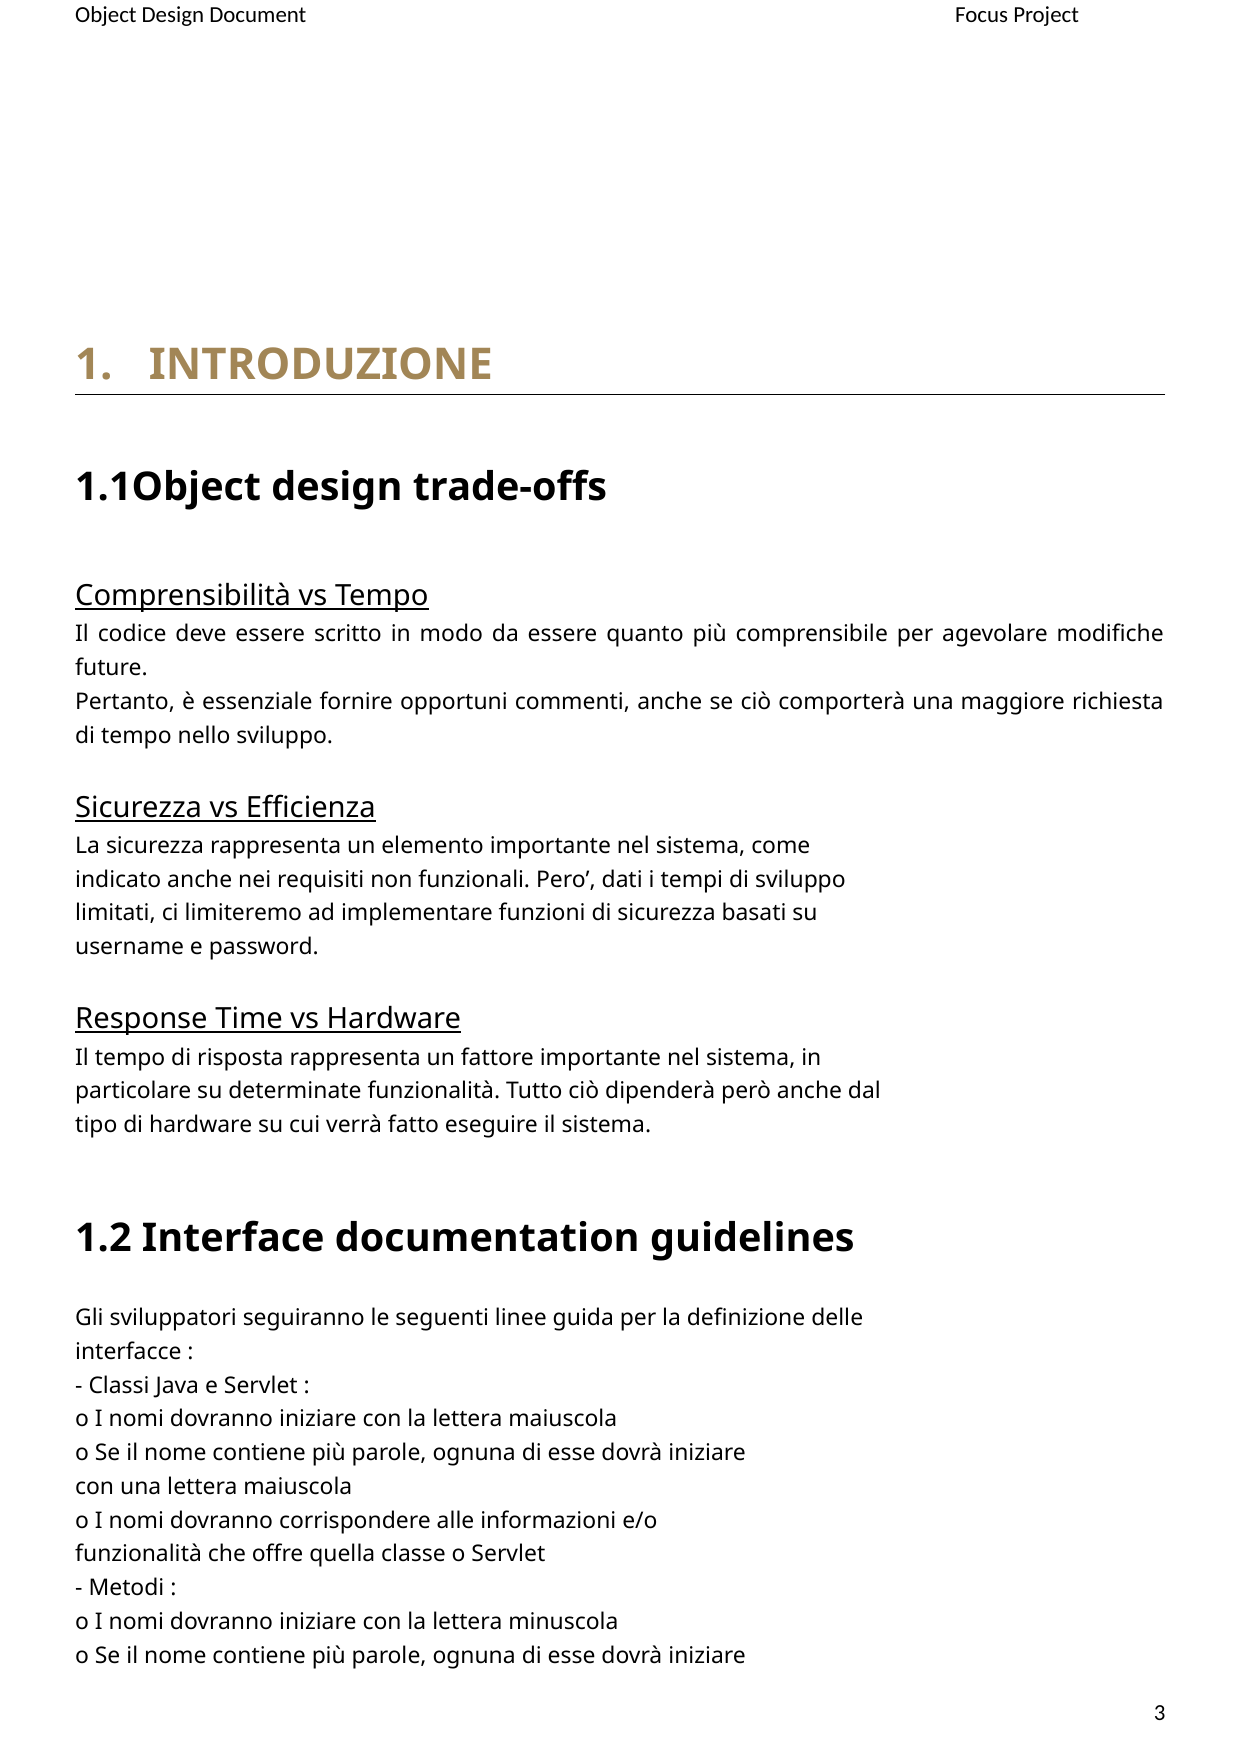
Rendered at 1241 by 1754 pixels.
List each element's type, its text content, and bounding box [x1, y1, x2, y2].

text 1.1Object design trade-offs [75, 458, 1165, 512]
text La sicurezza rappresenta un elemento importante nel sistema, come [75, 829, 1165, 860]
text Sicurezza vs Efficienza [75, 786, 1165, 826]
text - Metodi : [75, 1571, 1165, 1602]
text limitati, ci limiteremo ad implementare funzioni di sicurezza basati su [75, 896, 1165, 928]
text indicato anche nei requisiti non funzionali. Pero’, dati i tempi di sviluppo [75, 863, 1165, 894]
text - Classi Java e Servlet : [75, 1369, 1165, 1400]
text o Se il nome contiene più parole, ognuna di esse dovrà iniziare [75, 1639, 1165, 1670]
list INTRODUZIONE [75, 332, 1165, 394]
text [75, 1504, 1165, 1535]
text username e password. [75, 930, 1165, 961]
text Gli sviluppatori seguiranno le seguenti linee guida per la definizione delle [75, 1301, 1165, 1332]
text o Se il nome contiene più parole, ognuna di esse dovrà iniziare [75, 1436, 1165, 1467]
text particolare su determinate funzionalità. Tutto ciò dipenderà però anche dal [75, 1074, 1165, 1105]
text con una lettera maiuscola [75, 1470, 1165, 1501]
text Il codice deve essere scritto in modo da essere quanto più comprensibile per agevolare modifiche future. [75, 617, 1165, 682]
text 1.2 Interface documentation guidelines [75, 1209, 1165, 1263]
text Il tempo di risposta rappresenta un fattore importante nel sistema, in [75, 1040, 1165, 1072]
text tipo di hardware su cui verrà fatto eseguire il sistema. [75, 1108, 1165, 1139]
text o I nomi dovranno iniziare con la lettera minuscola [75, 1605, 1165, 1636]
text Pertanto, è essenziale fornire opportuni commenti, anche se ciò comporterà una maggiore richiesta di tempo nello sviluppo. [75, 685, 1165, 750]
text Comprensibilità vs Tempo [75, 574, 1165, 614]
text interfacce : [75, 1335, 1165, 1366]
text Response Time vs Hardware [75, 998, 1165, 1037]
text funzionalità che offre quella classe o Servlet [75, 1537, 1165, 1569]
text o I nomi dovranno iniziare con la lettera maiuscola [75, 1402, 1165, 1434]
